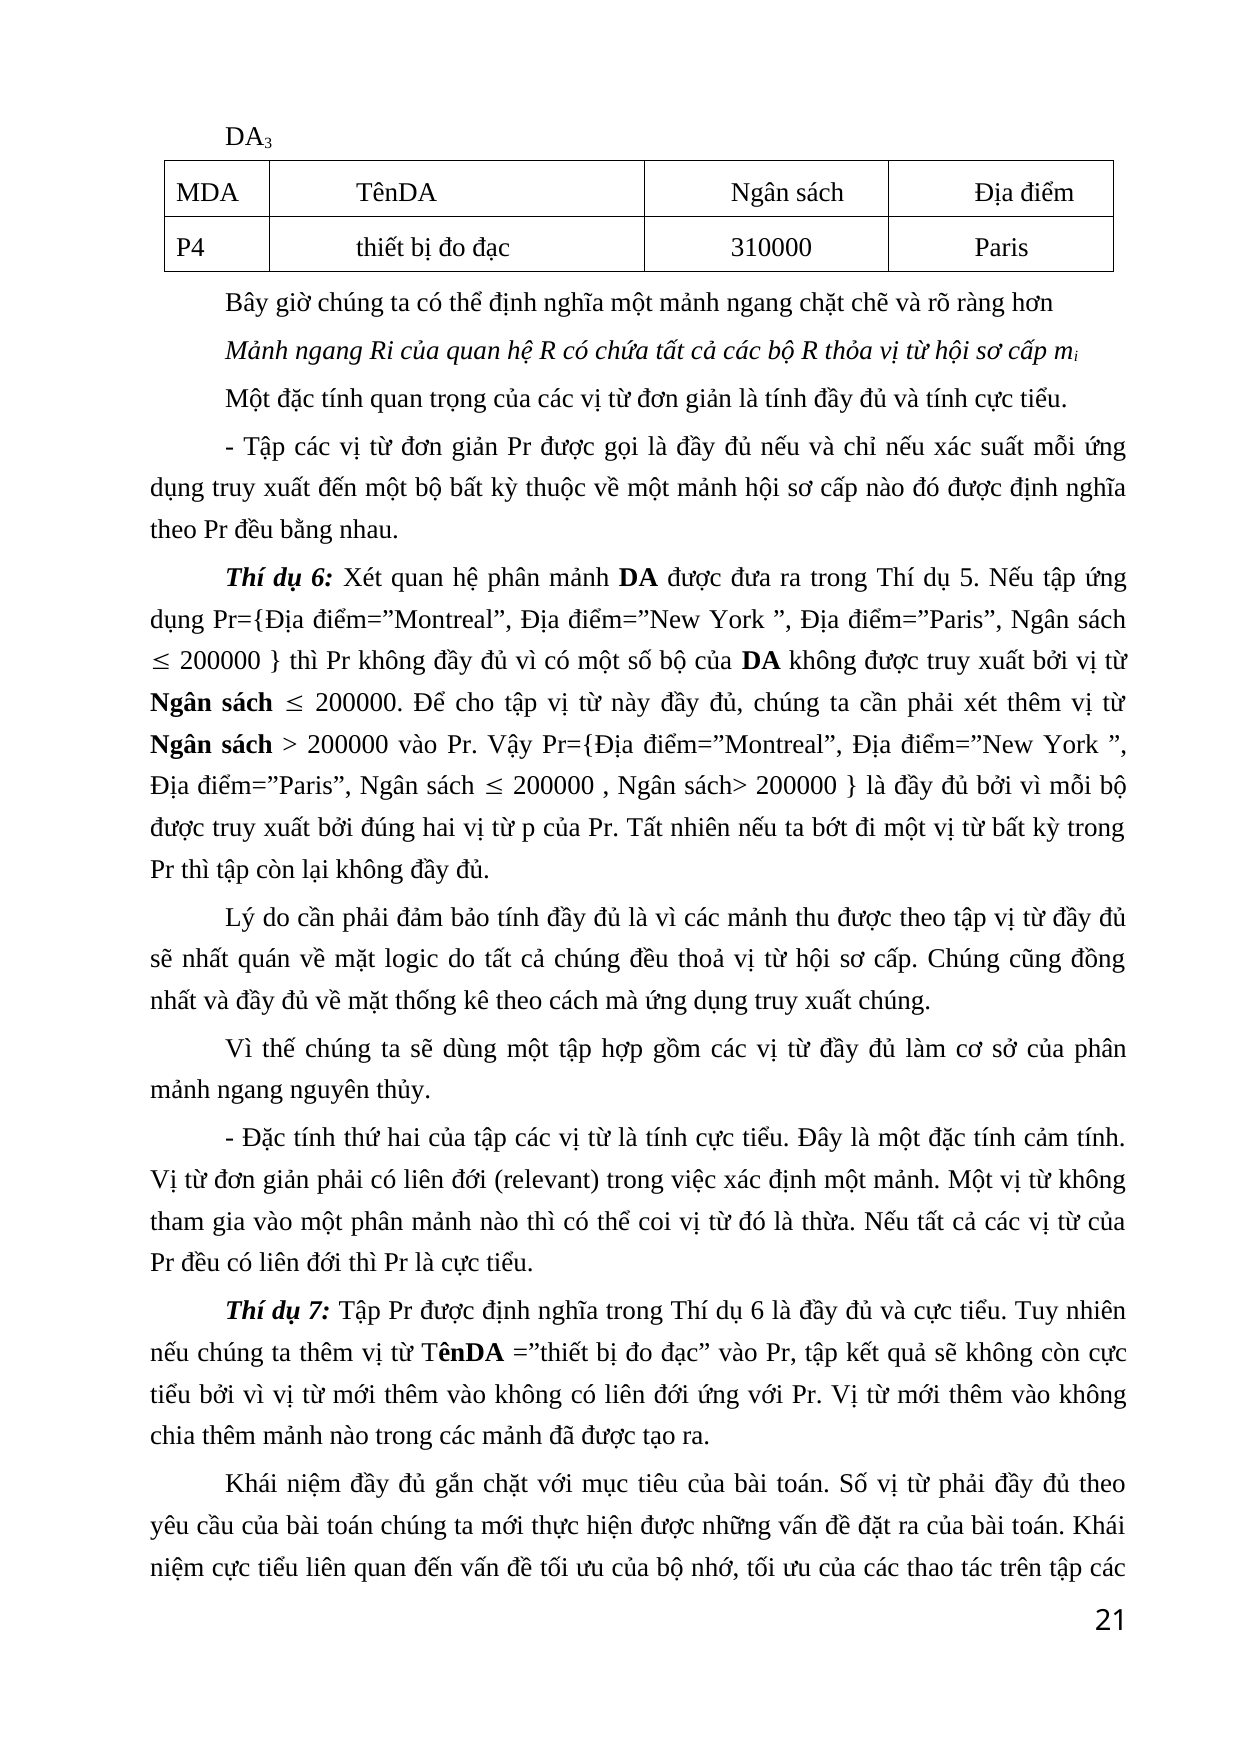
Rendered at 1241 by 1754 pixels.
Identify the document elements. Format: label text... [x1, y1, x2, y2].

text DA3 [150, 112, 1128, 154]
text Một đặc tính quan trọng của các vị từ đơn giản là tính đầy đủ và tính cực tiểu. [150, 374, 1128, 416]
text Thí dụ 7: Tập Pr được định nghĩa trong Thí dụ 6 là đầy đủ và cực tiểu. Tuy nhiên nếu chúng ta thêm vị từ TênDA =”thiết bị đo đạc” vào Pr, tập kết quả sẽ không còn cực tiểu bởi vì vị từ mới thêm vào không có liên đới ứng với Pr. Vị từ mới thêm vào không chia thêm mảnh nào trong các mảnh đã được tạo ra. [150, 1286, 1128, 1453]
table_header Ngân sách [645, 161, 888, 216]
text Lý do cần phải đảm bảo tính đầy đủ là vì các mảnh thu được theo tập vị từ đầy đủ sẽ nhất quán về mặt logic do tất cả chúng đều thoả vị từ hội sơ cấp. Chúng cũng đồng nhất và đầy đủ về mặt thống kê theo cách mà ứng dụng truy xuất chúng. [150, 893, 1128, 1018]
table_header Địa điểm [889, 161, 1113, 216]
table_cell thiết bị đo đạc [270, 217, 644, 271]
text Thí dụ 6: Xét quan hệ phân mảnh DA được đưa ra trong Thí dụ 5. Nếu tập ứng dụng Pr={Địa điểm=””, Địa điểm=” ”, Địa điểm=””, Ngân sách 200000 } thì Pr không đầy đủ vì có một số bộ của DA không được truy xuất bởi vị từ Ngân sách 200000. Để cho tập vị từ này đầy đủ, chúng ta cần phải xét thêm vị từ Ngân sách > 200000 vào Pr. Vậy Pr={Địa điểm=”Montreal”, Địa điểm=”New York ”, Địa điểm=”Paris”, Ngân sách 200000 , Ngân sách> 200000 } là đầy đủ bởi vì mỗi bộ được truy xuất bởi đúng hai vị từ p của Pr. Tất nhiên nếu ta bớt đi một vị từ bất kỳ trong Pr thì tập còn lại không đầy đủ. [150, 553, 1128, 886]
table_header MDA [165, 161, 269, 216]
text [150, 1459, 1128, 1584]
text Bây giờ chúng ta có thể định nghĩa một mảnh ngang chặt chẽ và rõ ràng hơn [150, 278, 1128, 320]
table_header TênDA [270, 161, 644, 216]
table_cell P4 [165, 217, 269, 271]
table_cell 310000 [645, 217, 888, 271]
text - Đặc tính thứ hai của tập các vị từ là tính cực tiểu. Đây là một đặc tính cảm tính. Vị từ đơn giản phải có liên đới (relevant) trong việc xác định một mảnh. Một vị từ không tham gia vào một phân mảnh nào thì có thể coi vị từ đó là thừa. Nếu tất cả các vị từ của Pr đều có liên đới thì Pr là cực tiểu. [150, 1113, 1128, 1280]
table_cell [889, 217, 1113, 271]
text Mảnh ngang của quan hệ R có chứa tất cả các bộ R thỏa vị từ hội sơ cấp mi [150, 326, 1128, 368]
text Vì thế chúng ta sẽ dùng một tập hợp gồm các vị từ đầy đủ làm cơ sở của phân mảnh ngang nguyên thủy. [150, 1024, 1128, 1107]
text - Tập các vị từ đơn giản Pr được gọi là đầy đủ nếu và chỉ nếu xác suất mỗi ứng dụng truy xuất đến một bộ bất kỳ thuộc về một mảnh hội sơ cấp nào đó được định nghĩa theo Pr đều bằng nhau. [150, 422, 1128, 547]
